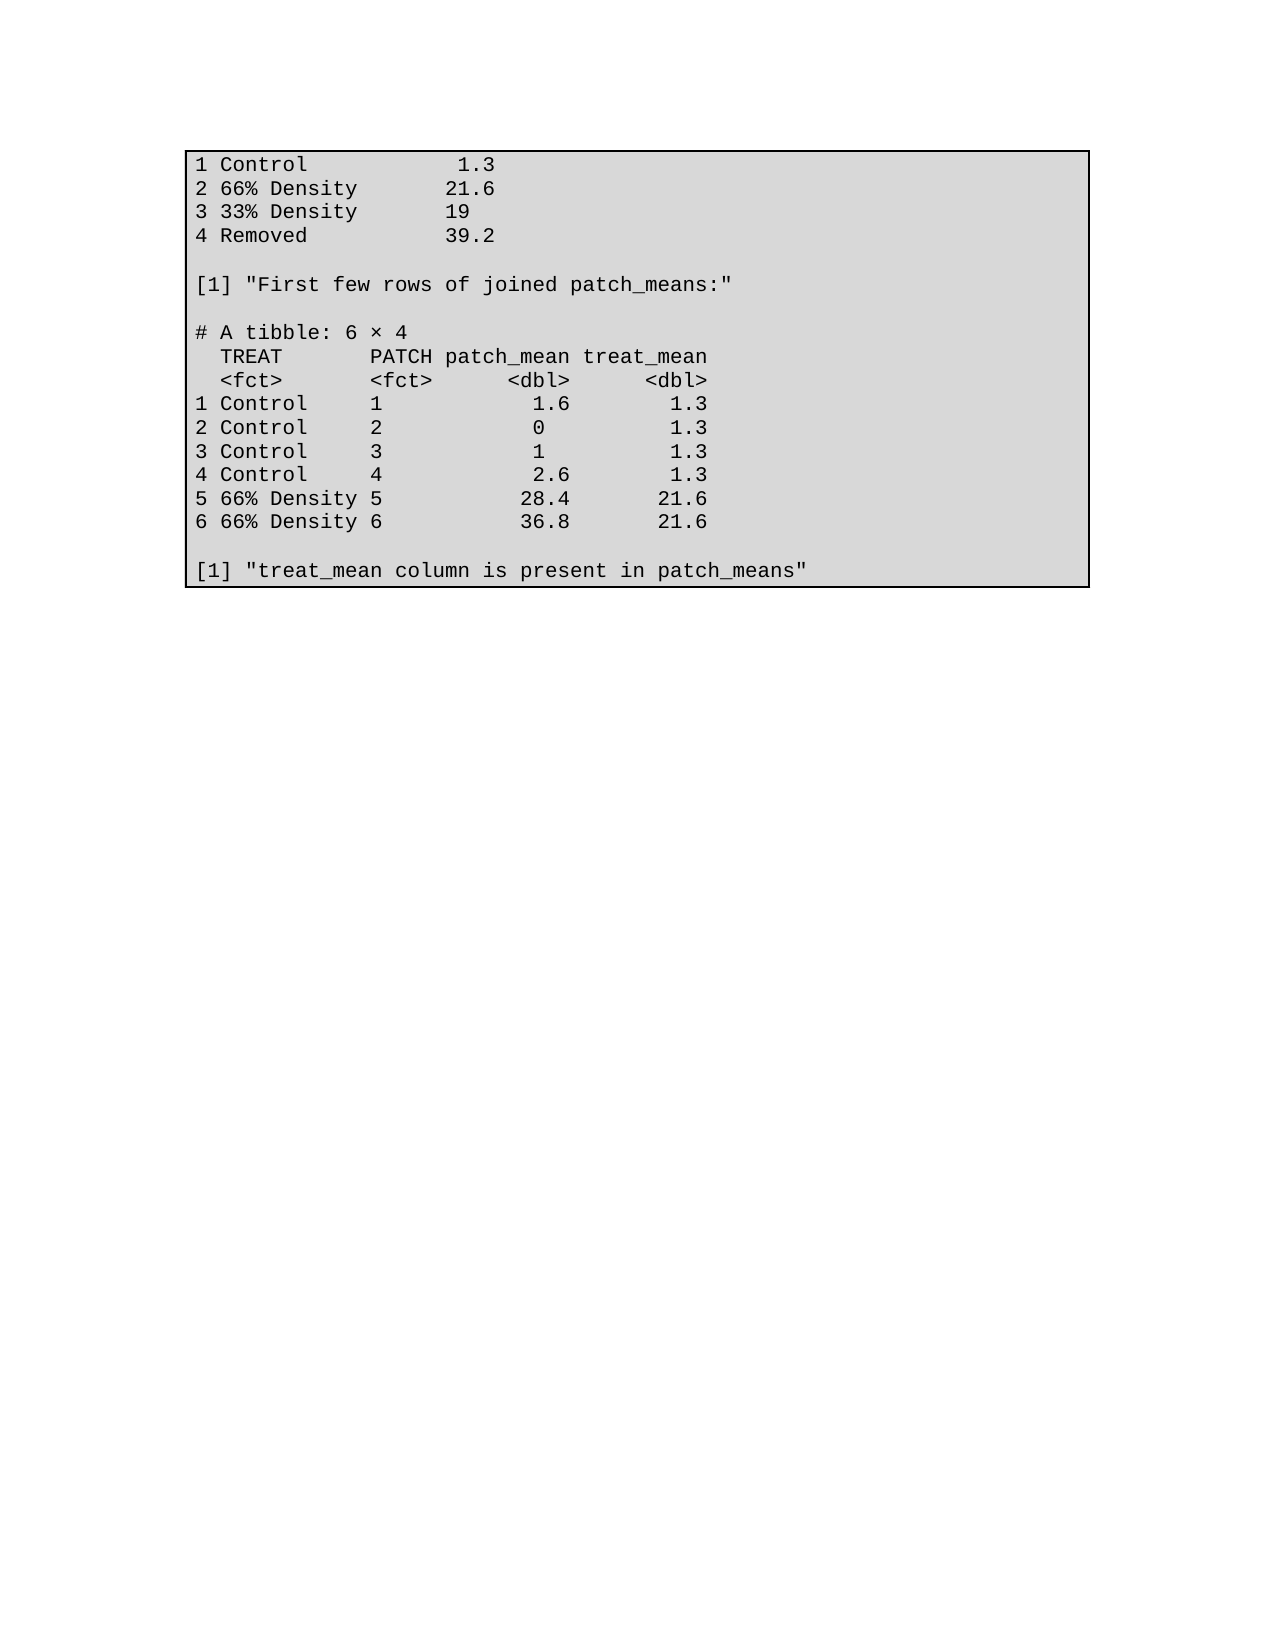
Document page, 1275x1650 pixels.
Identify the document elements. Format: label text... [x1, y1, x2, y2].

text [1] "First few rows of joined patch_means:" [187, 269, 1088, 297]
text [187, 152, 1088, 249]
text [1] "treat_mean column is present in patch_means" [187, 556, 1088, 586]
text # A tibble: 6 × 4 TREAT PATCH patch_mean treat_mean <fct> <fct> <dbl> <dbl> 1 Control 1 1.6 1.3 2 Control 2 0 1.3 3 Control 3 1 1.3 4 Control 4 2.6 1.3 5 66% Density 5 28.4 21.6 6 66% Density 6 36.8 21.6 [187, 318, 1088, 535]
